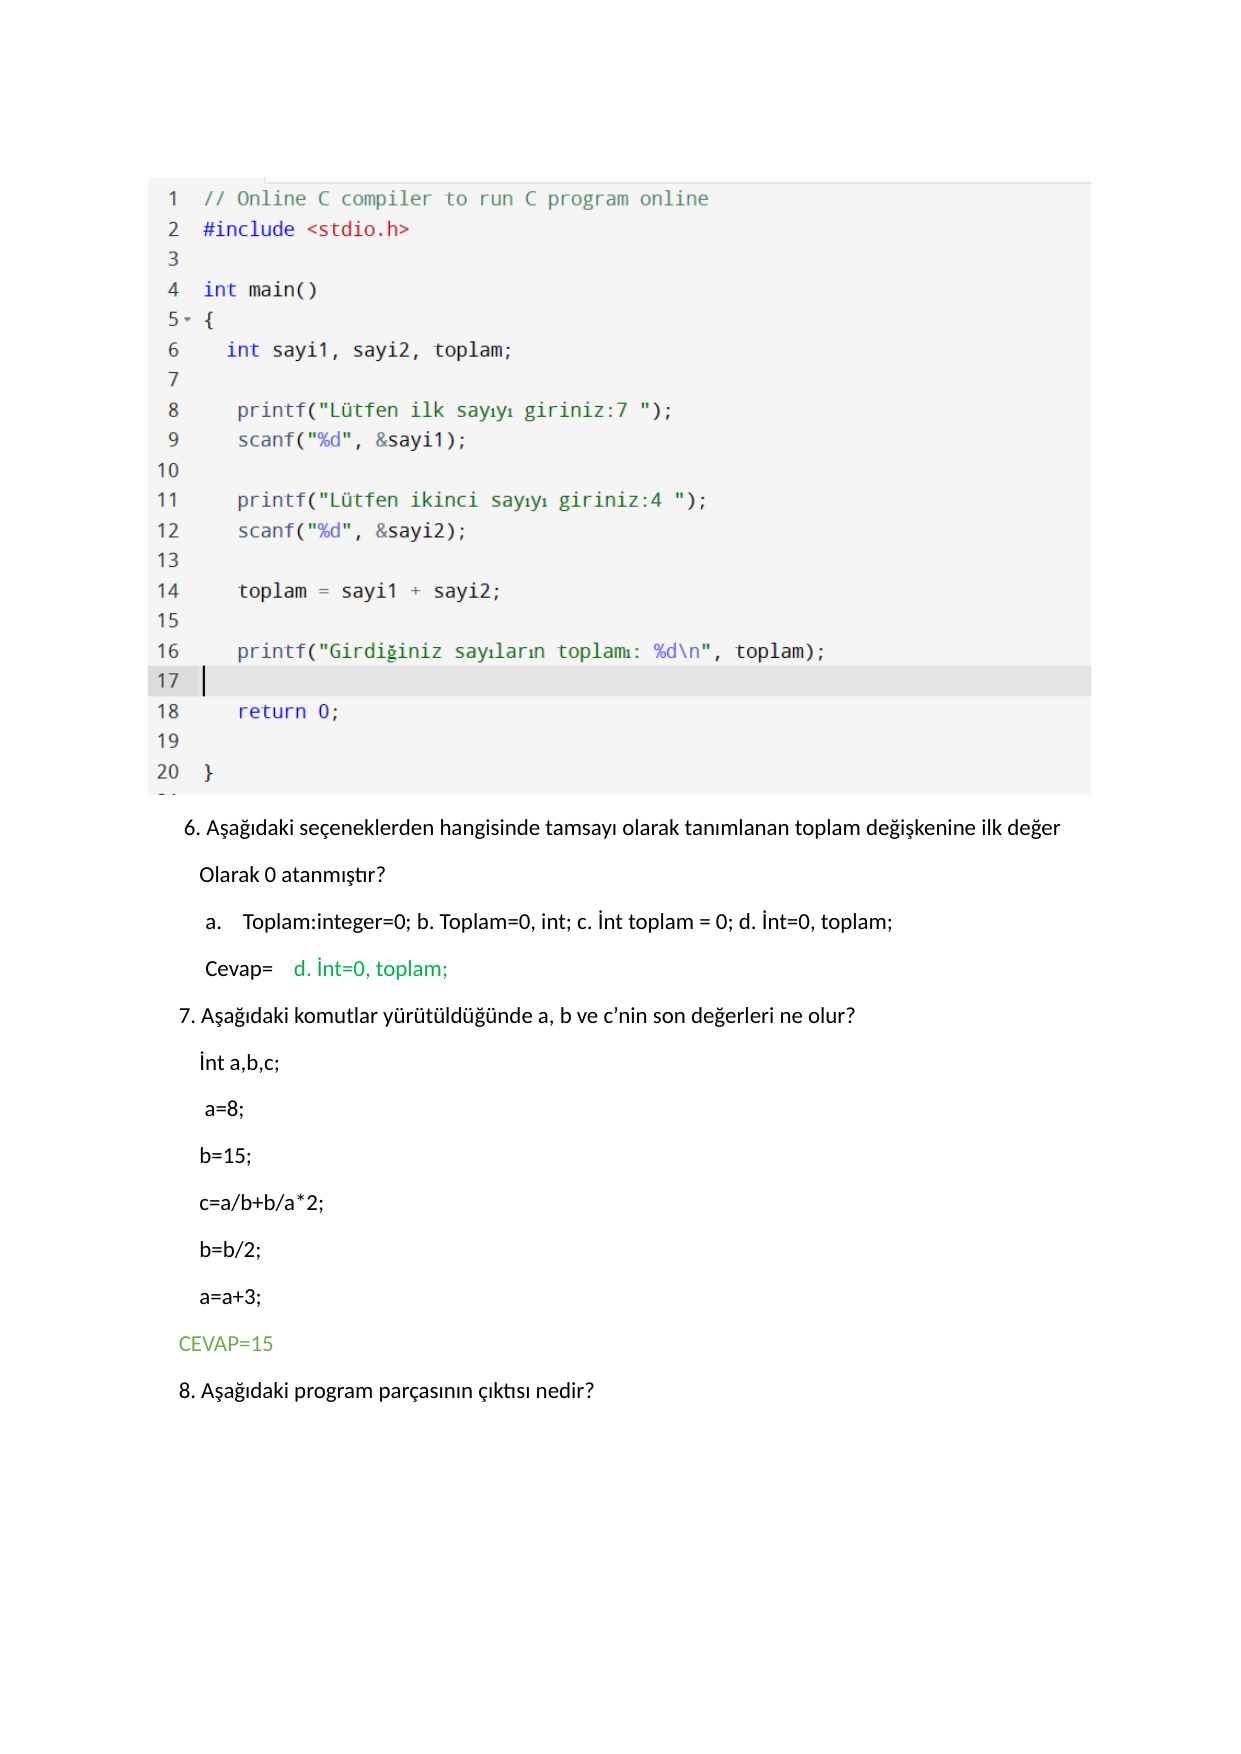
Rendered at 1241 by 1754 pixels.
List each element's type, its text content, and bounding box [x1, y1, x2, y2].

text İnt a,b,c; [148, 1048, 1093, 1076]
text b=b/2; [148, 1235, 1093, 1263]
text b=15; [148, 1141, 1093, 1169]
text c=a/b+b/a*2; [148, 1188, 1093, 1216]
text Cevap= d. İnt=0, toplam; [205, 954, 1093, 982]
text Olarak 0 atanmıştır? [148, 860, 1093, 888]
list Toplam:integer=0; b. Toplam=0, int; c. İnt toplam = 0; d. İnt=0, toplam; [205, 907, 1093, 935]
text a=a+3; [148, 1282, 1093, 1310]
text CEVAP=15 [148, 1329, 1093, 1357]
picture [147, 177, 1092, 795]
text 7. Aşağıdaki komutlar yürütüldüğünde a, b ve c’nin son değerleri ne olur? [148, 1001, 1093, 1029]
text 8. Aşağıdaki program parçasının çıktısı nedir? [148, 1376, 1093, 1404]
text 6. Aşağıdaki seçeneklerden hangisinde tamsayı olarak tanımlanan toplam değişkenine ilk değer [148, 813, 1093, 841]
text a=8; [148, 1094, 1093, 1123]
